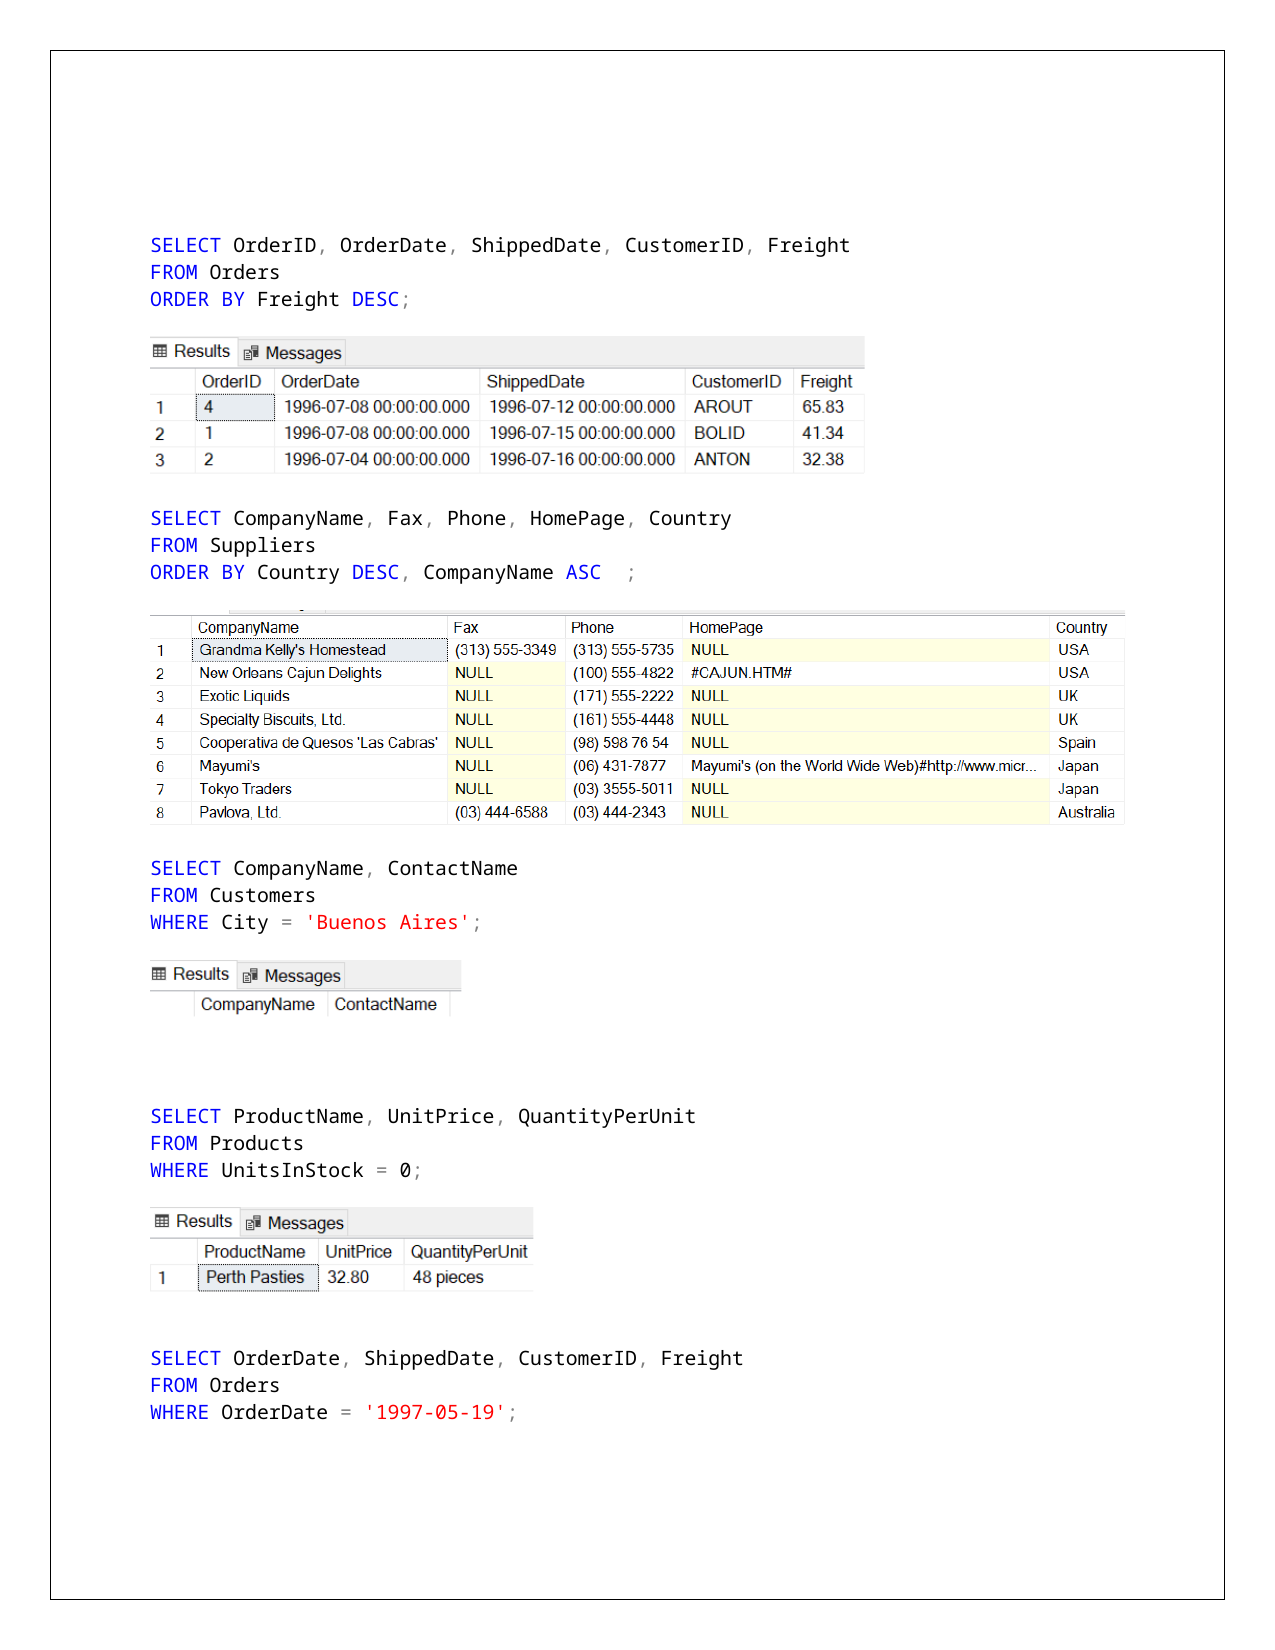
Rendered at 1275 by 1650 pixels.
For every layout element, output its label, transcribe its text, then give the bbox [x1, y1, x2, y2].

text SELECT CompanyName, Fax, Phone, HomePage, Country [150, 504, 1125, 531]
text WHERE City = 'Buenos Aires'; [150, 908, 1125, 936]
text ORDER BY Country DESC, CompanyName ASC ; [150, 558, 1125, 585]
text FROM Suppliers [150, 531, 1125, 558]
text FROM Products [150, 1129, 1125, 1156]
text ORDER BY Freight DESC; [150, 285, 1125, 312]
text SELECT ProductName, UnitPrice, QuantityPerUnit [150, 1102, 1125, 1129]
text FROM Customers [150, 882, 1125, 908]
picture [150, 336, 865, 480]
picture [150, 610, 1125, 830]
text WHERE OrderDate = '1997-05-19'; [150, 1398, 1125, 1425]
text FROM Orders [150, 258, 1125, 285]
text FROM Orders [150, 1371, 1125, 1398]
text SELECT OrderDate, ShippedDate, CustomerID, Freight [150, 1344, 1125, 1371]
text WHERE UnitsInStock = 0; [150, 1156, 1125, 1183]
picture [150, 1207, 534, 1320]
picture [150, 960, 462, 1077]
text SELECT OrderID, OrderDate, ShippedDate, CustomerID, Freight [150, 231, 1125, 258]
text SELECT CompanyName, ContactName [150, 854, 1125, 882]
